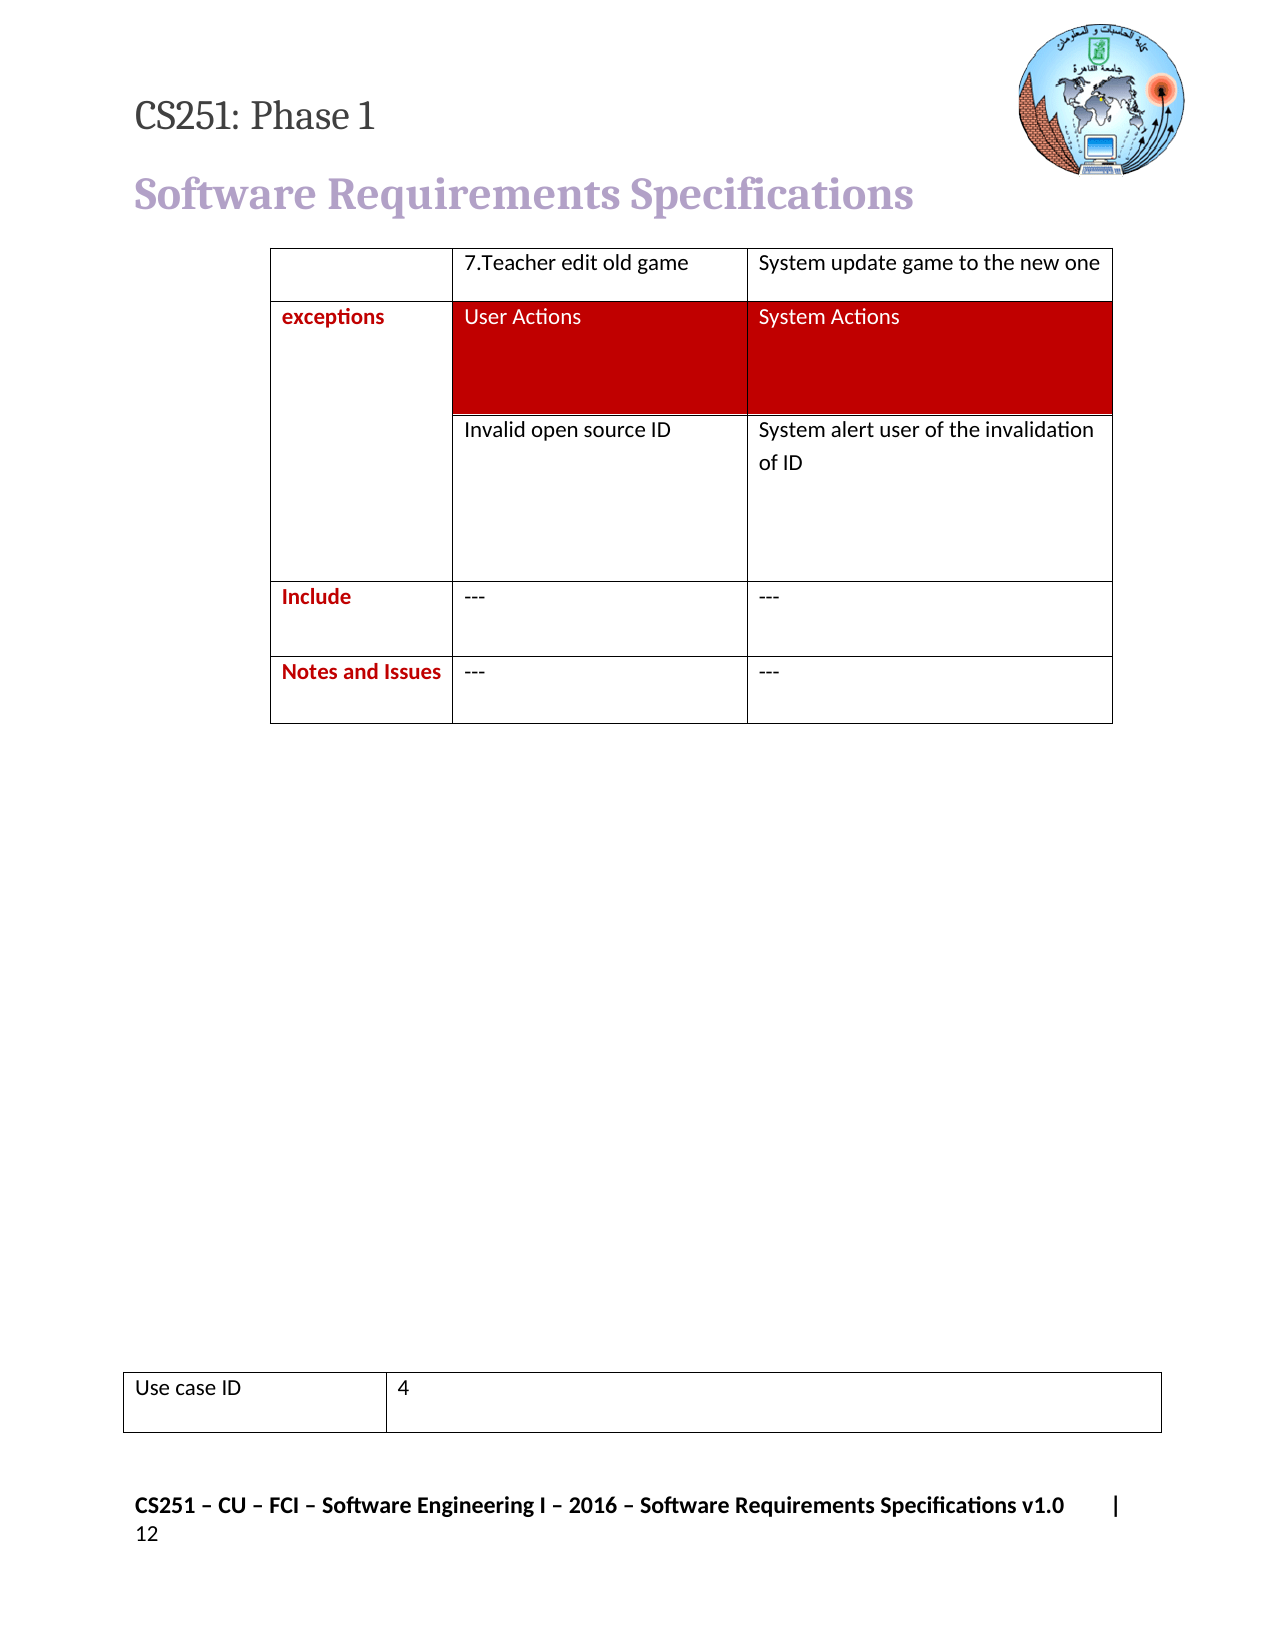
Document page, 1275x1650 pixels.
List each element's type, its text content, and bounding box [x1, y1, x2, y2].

table_cell System Actions [748, 302, 1112, 414]
table_header Use case ID [124, 1373, 386, 1432]
table_cell Include [271, 582, 452, 656]
table_cell --- [748, 582, 1112, 656]
picture [1018, 24, 1186, 180]
table_cell Notes and Issues [271, 657, 452, 723]
table_cell User Actions [453, 302, 747, 414]
table_cell System alert user of the invalidation of ID [748, 416, 1112, 581]
table_cell Invalid open source ID [453, 416, 747, 581]
table_cell exceptions [271, 302, 452, 581]
table_cell --- [453, 657, 747, 723]
table_cell --- [453, 582, 747, 656]
table_header 4 [387, 1373, 1161, 1432]
table_cell --- [748, 657, 1112, 723]
